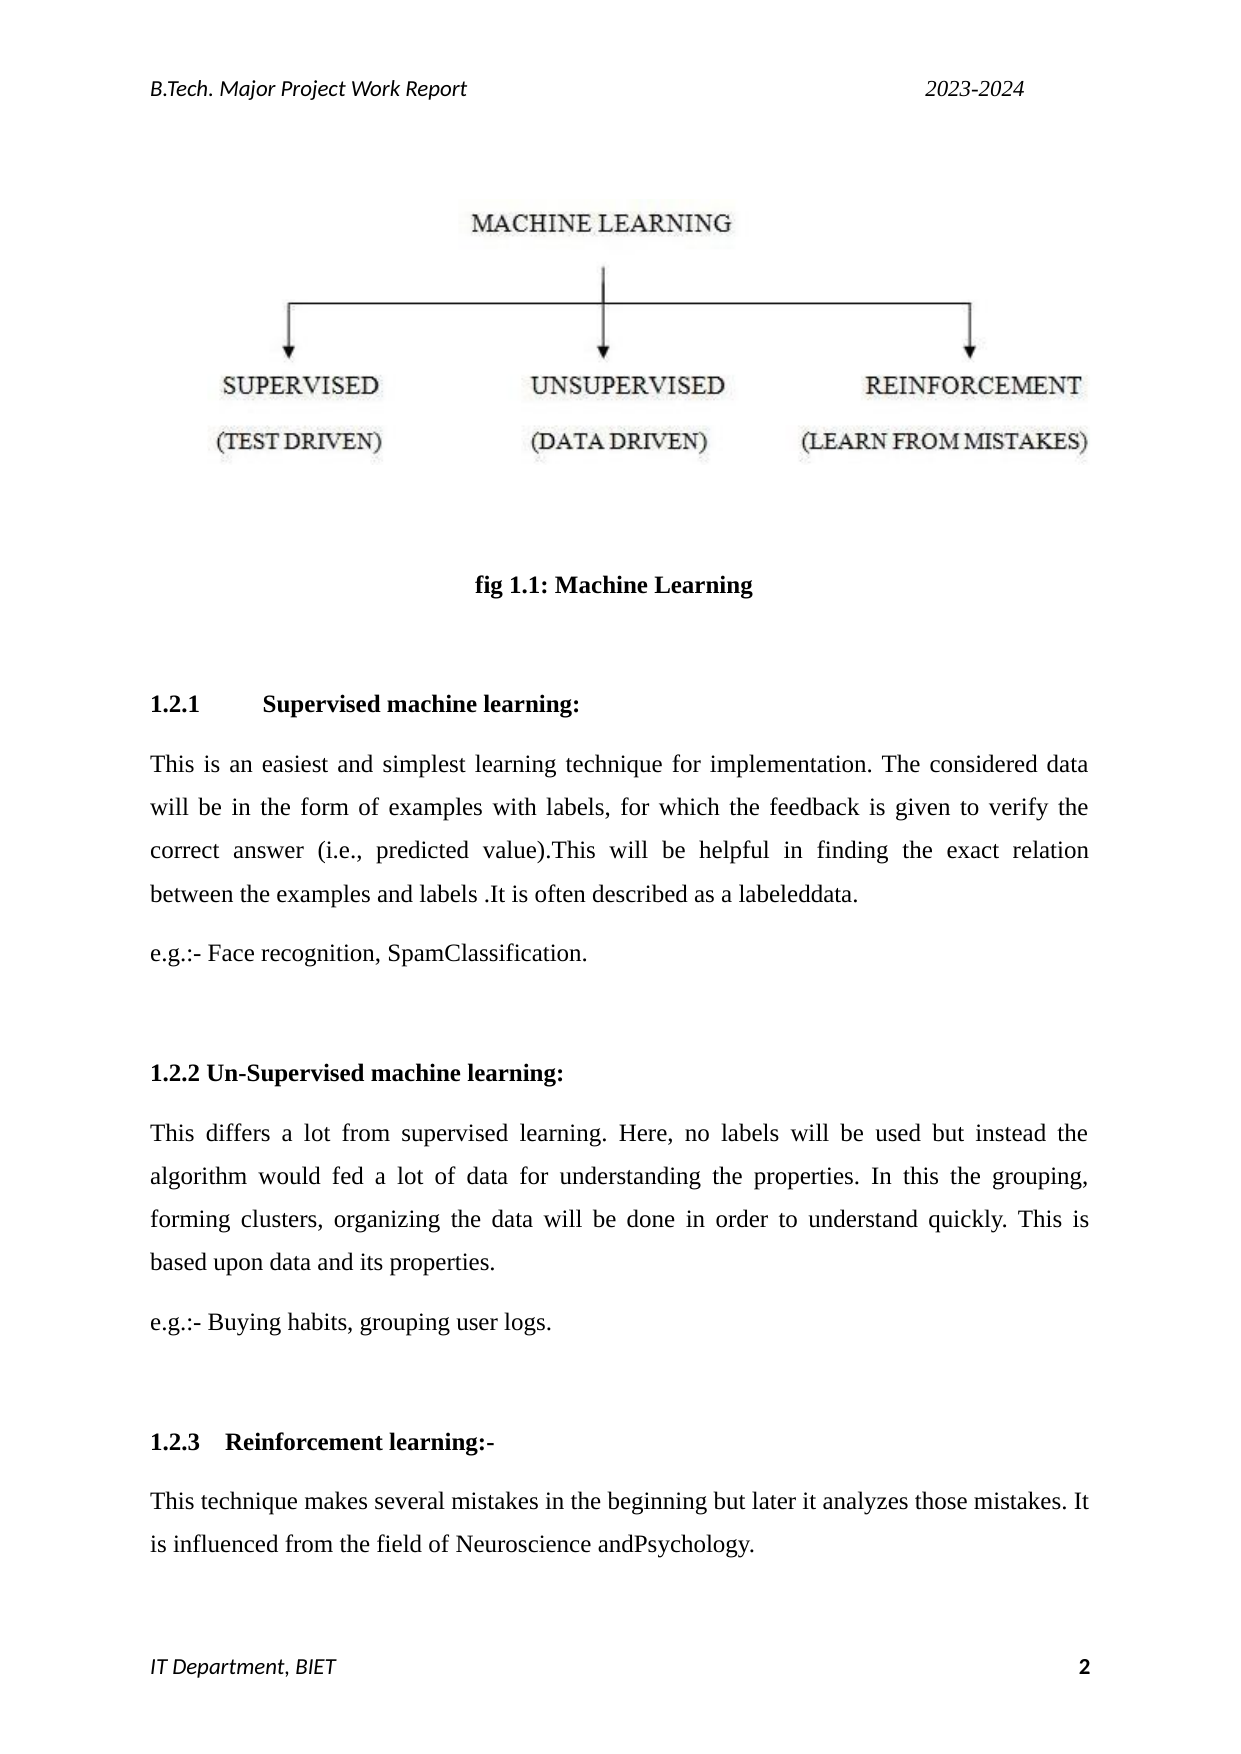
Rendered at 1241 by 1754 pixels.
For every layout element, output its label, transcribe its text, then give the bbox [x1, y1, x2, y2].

list Reinforcement learning:- [150, 1427, 1090, 1455]
text e.g.:- Face recognition, SpamClassification. [150, 938, 1090, 967]
list Supervised machine learning: [150, 689, 1090, 718]
text This differs a lot from supervised learning. Here, no labels will be used but instead the algorithm would fed a lot of data for understanding the properties. In this the grouping, forming clusters, organizing the data will be done in order to understand quickly. This is based upon data and its properties. [150, 1118, 1090, 1276]
text e.g.:- Buying habits, grouping user logs. [150, 1307, 1090, 1336]
text 1.2.2 Un-Supervised machine learning: [150, 1058, 1090, 1087]
picture [207, 199, 1091, 465]
text fig 1.1: Machine Learning [150, 570, 1090, 599]
text This is an easiest and simplest learning technique for implementation. The considered data will be in the form of examples with labels, for which the feedback is given to verify the correct answer (i.e., predicted value).This will be helpful in finding the exact relation between the examples and labels .It is often described as a labeleddata. [150, 749, 1090, 907]
text This technique makes several mistakes in the beginning but later it analyzes those mistakes. It is influenced from the field of Neuroscience andPsychology. [150, 1486, 1090, 1558]
